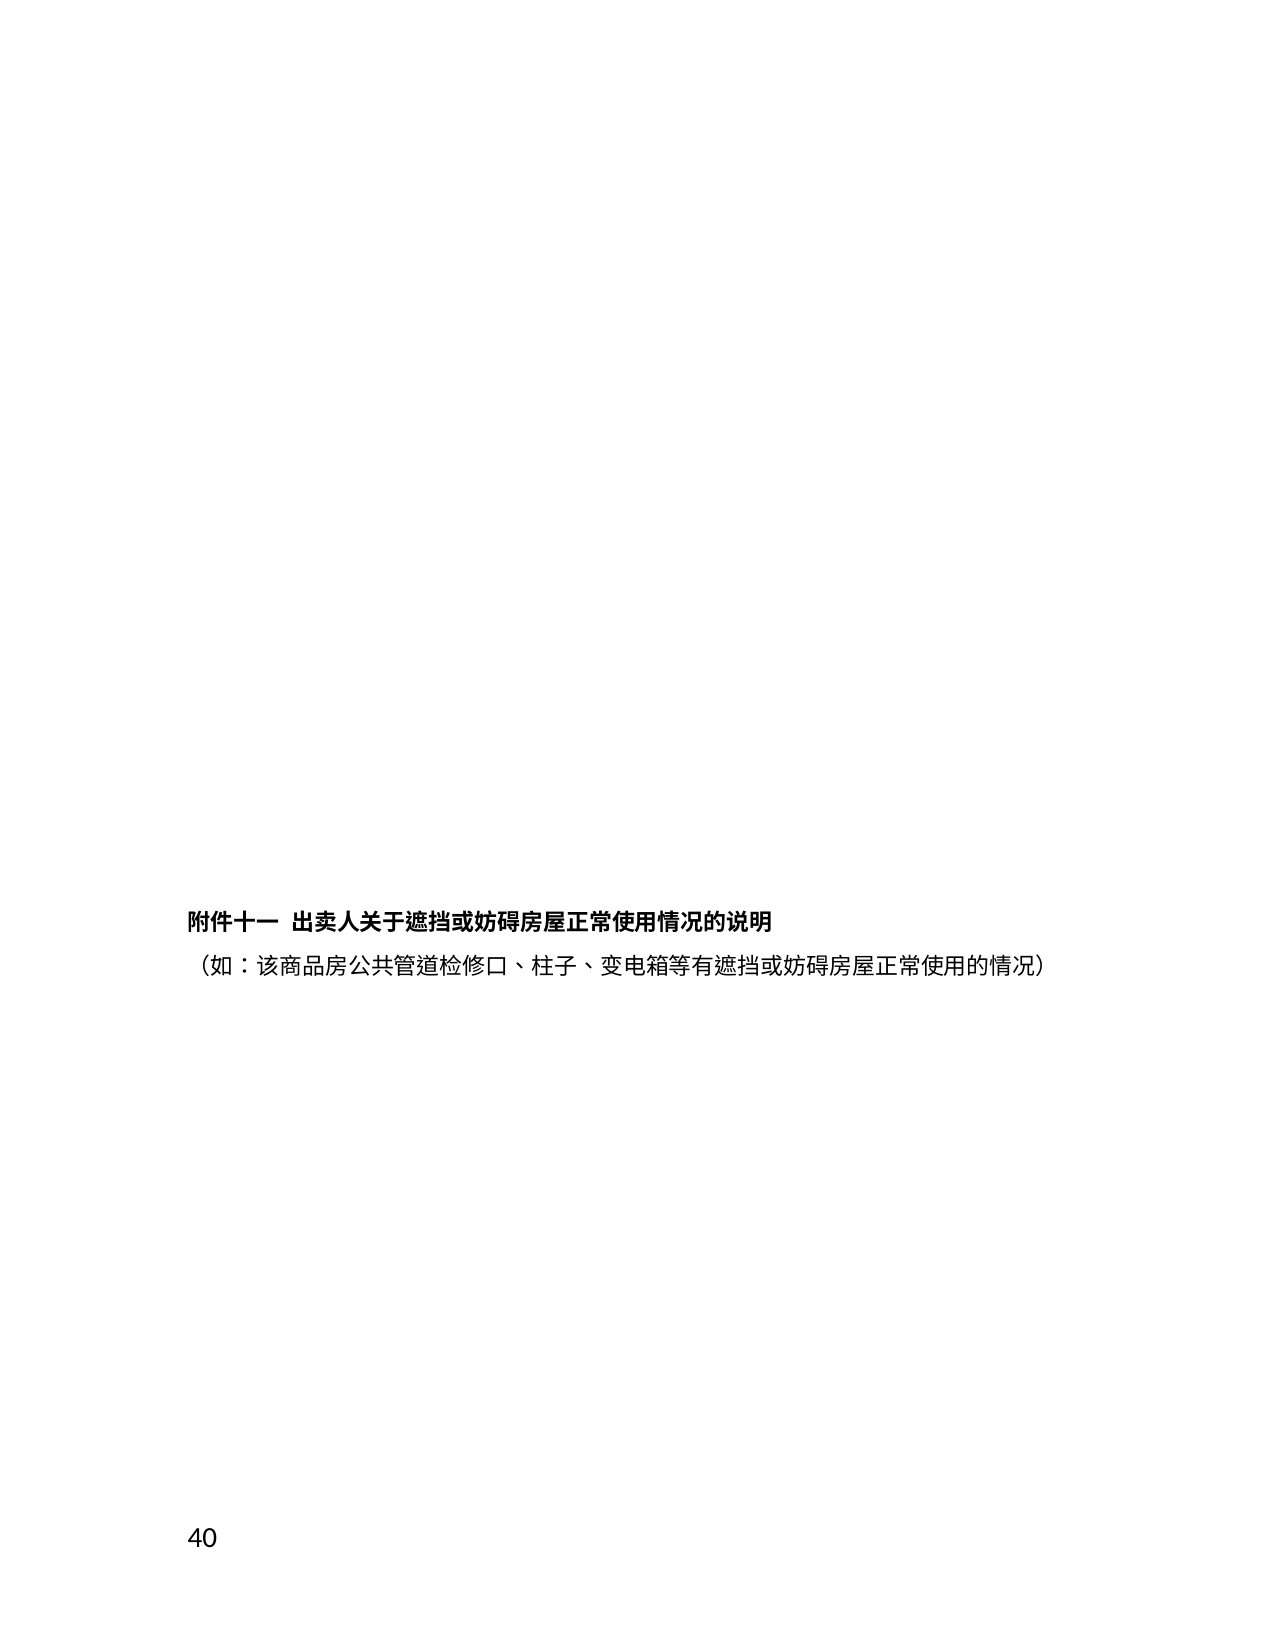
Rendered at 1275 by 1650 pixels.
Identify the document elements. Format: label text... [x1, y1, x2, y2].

text 附件十一 出卖人关于遮挡或妨碍房屋正常使用情况的说明 [187, 894, 1087, 937]
text （如：该商品房公共管道检修口、柱子、变电箱等有遮挡或妨碍房屋正常使用的情况） [187, 937, 1087, 981]
